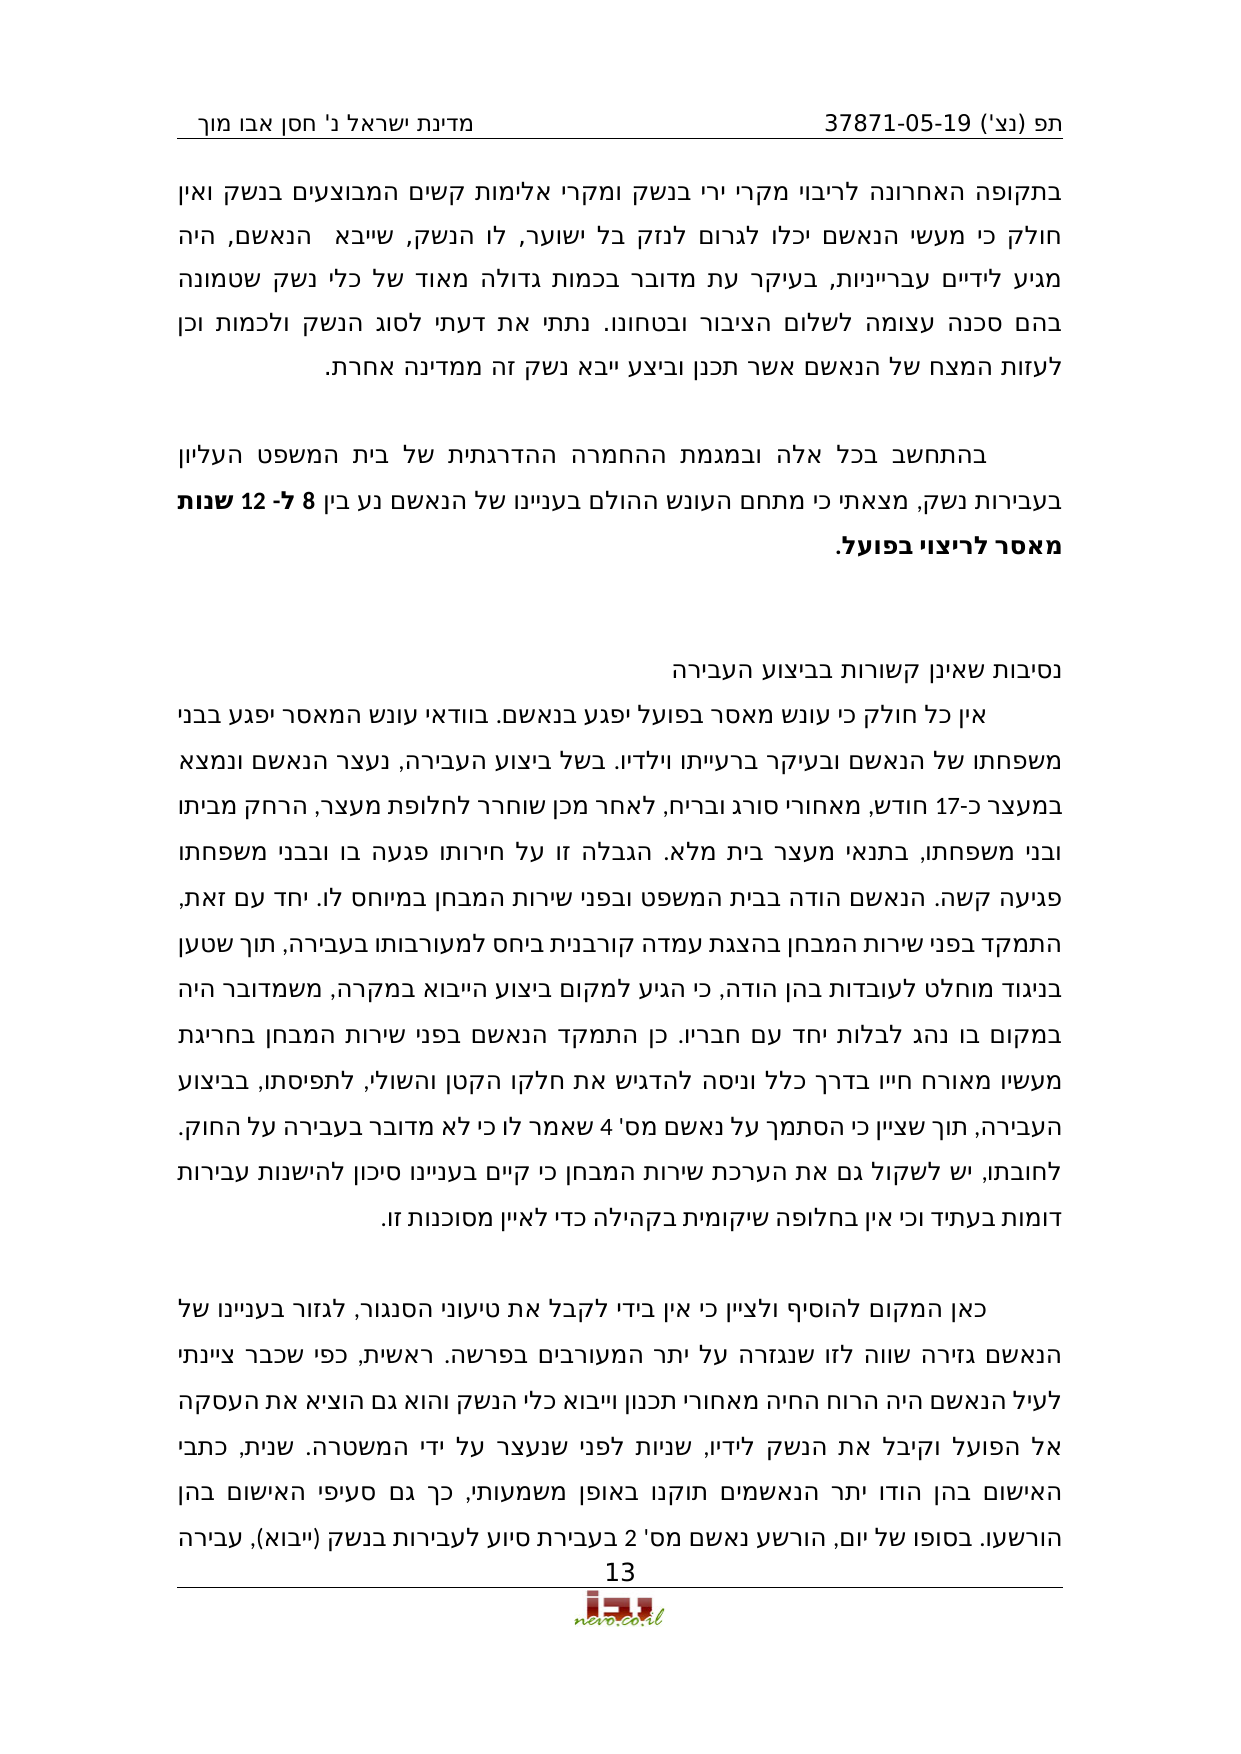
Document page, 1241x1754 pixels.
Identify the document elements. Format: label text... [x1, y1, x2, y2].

text אין כל חולק כי עונש מאסר בפועל יפגע בנאשם. בוודאי עונש המאסר יפגע בבני משפחתו של הנאשם ובעיקר ברעייתו וילדיו. בשל ביצוע העבירה, נעצר הנאשם ונמצא במעצר כ-17 חודש, מאחורי סורג ובריח, לאחר מכן שוחרר לחלופת מעצר, הרחק מביתו ובני משפחתו, בתנאי מעצר בית מלא. הגבלה זו על חירותו פגעה בו ובבני משפחתו פגיעה קשה. הנאשם הודה בבית המשפט ובפני שירות המבחן במיוחס לו. יחד עם זאת, התמקד בפני שירות המבחן בהצגת עמדה קורבנית ביחס למעורבותו בעבירה, תוך שטען בניגוד מוחלט לעובדות בהן הודה, כי הגיע למקום ביצוע הייבוא במקרה, משמדובר היה במקום בו נהג לבלות יחד עם חבריו. כן התמקד הנאשם בפני שירות המבחן בחריגת מעשיו מאורח חייו בדרך כלל וניסה להדגיש את חלקו הקטן והשולי, לתפיסתו, בביצוע העבירה, תוך שציין כי הסתמך על נאשם מס' 4 שאמר לו כי לא מדובר בעבירה על החוק. לחובתו, יש לשקול גם את הערכת שירות המבחן כי קיים בעניינו סיכון להישנות עבירות דומות בעתיד וכי אין בחלופה שיקומית בקהילה כדי לאיין מסוכנות זו. [177, 699, 1063, 1233]
picture [574, 1590, 666, 1627]
text בהתחשב בכל אלה ובמגמת ההחמרה ההדרגתית של בית המשפט העליון בעבירות נשק, מצאתי כי מתחם העונש ההולם בעניינו של הנאשם נע בין 8 ל- 12 שנות מאסר לריצוי בפועל. [177, 439, 1063, 561]
text נסיבות שאינן קשורות בביצוע העבירה [177, 655, 1063, 684]
